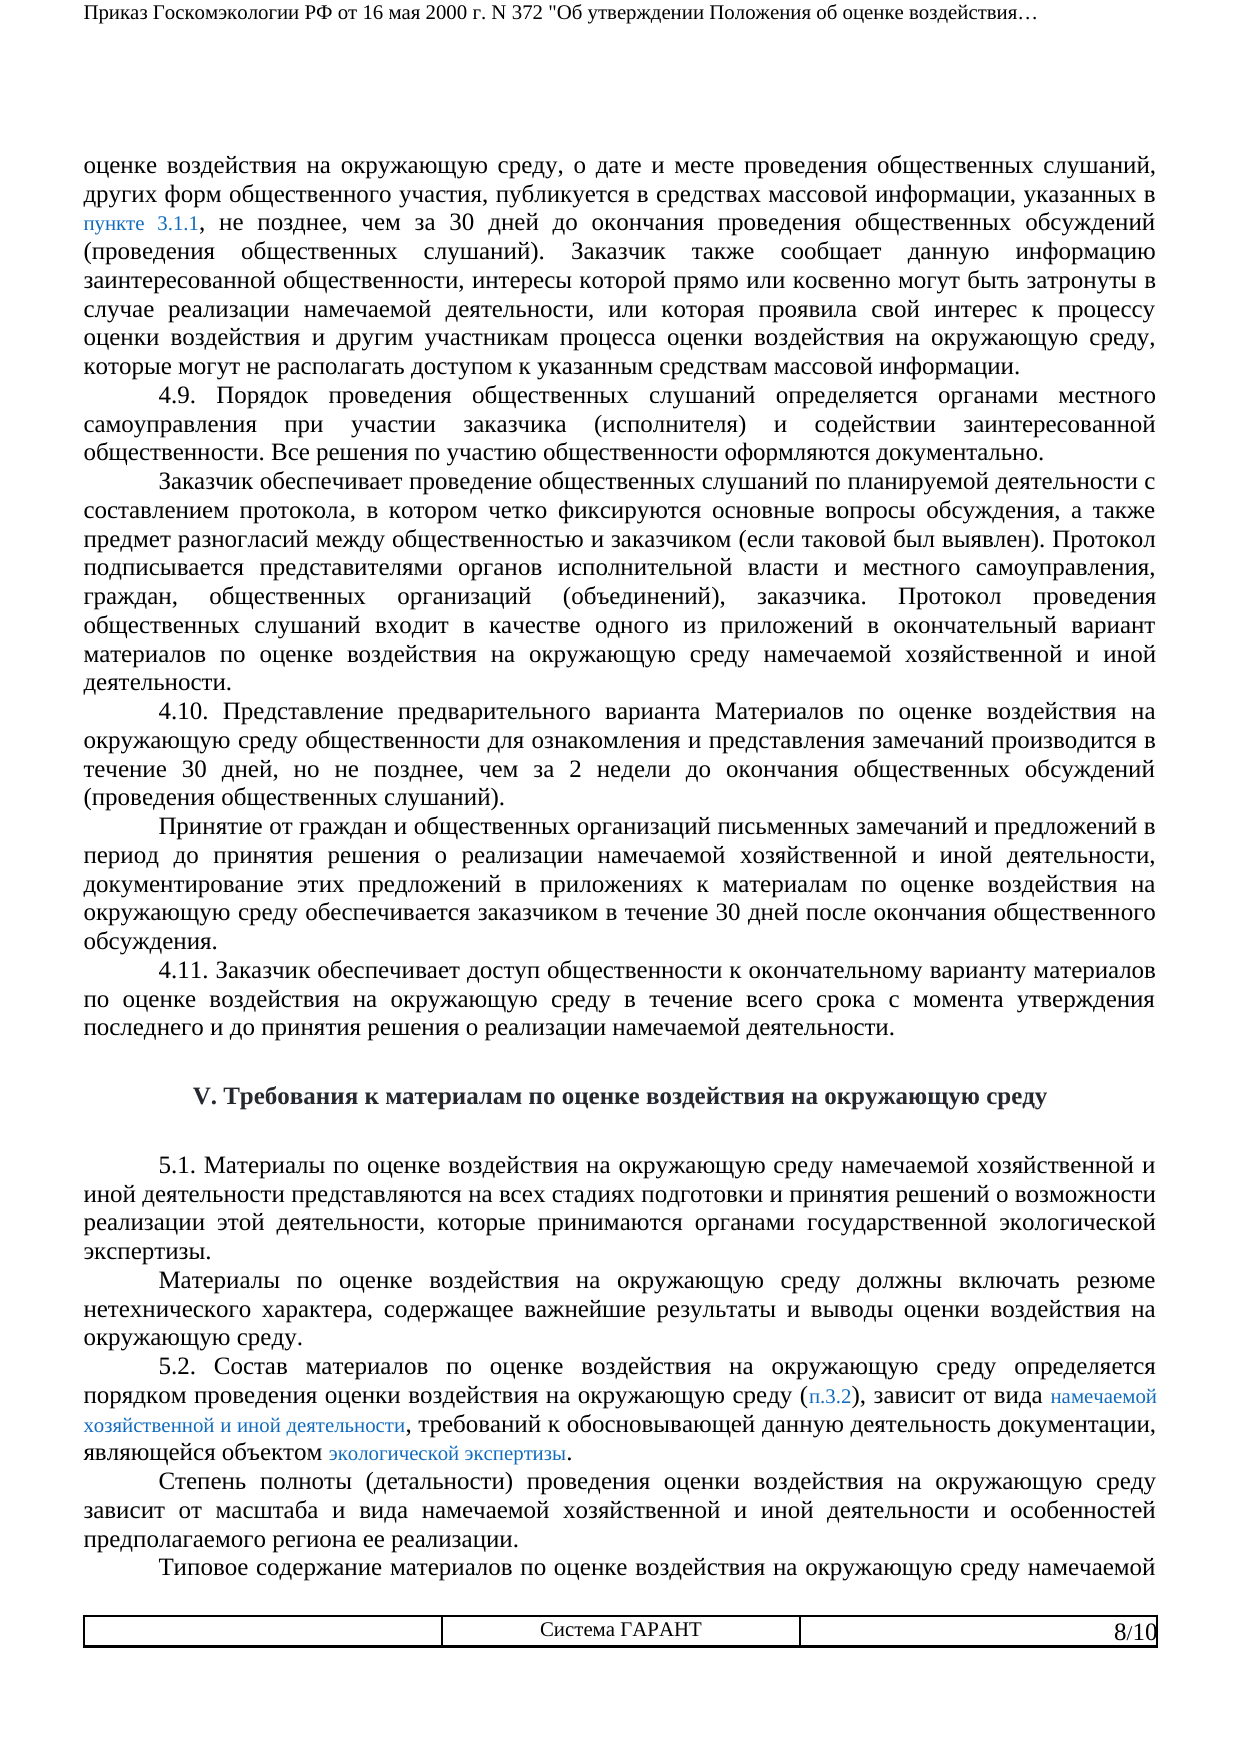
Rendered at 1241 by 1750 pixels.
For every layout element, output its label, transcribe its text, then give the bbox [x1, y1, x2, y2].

text 4.11. Заказчик обеспечивает доступ общественности к окончательному варианту материалов по оценке воздействия на окружающую среду в течение всего срока с момента утверждения последнего и до принятия решения о реализации намечаемой деятельности. [83, 955, 1157, 1041]
text 5.1. Материалы по оценке воздействия на окружающую среду намечаемой хозяйственной и иной деятельности представляются на всех стадиях подготовки и принятия решений о возможности реализации этой деятельности, которые принимаются органами государственной экологической экспертизы. [83, 1150, 1157, 1265]
text 4.10. Представление предварительного варианта Материалов по оценке воздействия на окружающую среду общественности для ознакомления и представления замечаний производится в течение 30 дней, но не позднее, чем за 2 недели до окончания общественных обсуждений (проведения общественных слушаний). [83, 696, 1157, 811]
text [83, 1552, 1157, 1581]
text Принятие от граждан и общественных организаций письменных замечаний и предложений в период до принятия решения о реализации намечаемой хозяйственной и иной деятельности, документирование этих предложений в приложениях к материалам по оценке воздействия на окружающую среду обеспечивается заказчиком в течение 30 дней после окончания общественного обсуждения. [83, 811, 1157, 955]
text Степень полноты (детальности) проведения оценки воздействия на окружающую среду зависит от масштаба и вида намечаемой хозяйственной и иной деятельности и особенностей предполагаемого региона ее реализации. [83, 1466, 1157, 1552]
text Заказчик обеспечивает проведение общественных слушаний по планируемой деятельности с составлением протокола, в котором четко фиксируются основные вопросы обсуждения, а также предмет разногласий между общественностью и заказчиком (если таковой был выявлен). Протокол подписывается представителями органов исполнительной власти и местного самоуправления, граждан, общественных организаций (объединений), заказчика. Протокол проведения общественных слушаний входит в качестве одного из приложений в окончательный вариант материалов по оценке воздействия на окружающую среду намечаемой хозяйственной и иной деятельности. [83, 466, 1157, 696]
text 5.2. Состав материалов по оценке воздействия на окружающую среду определяется порядком проведения оценки воздействия на окружающую среду (п.3.2), зависит от вида намечаемой хозяйственной и иной деятельности, требований к обосновывающей данную деятельность документации, являющейся объектом экологической экспертизы. [83, 1351, 1157, 1466]
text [83, 150, 1157, 380]
subtitle V. Требования к материалам по оценке воздействия на окружающую среду [83, 1081, 1157, 1110]
text Материалы по оценке воздействия на окружающую среду должны включать резюме нетехнического характера, содержащее важнейшие результаты и выводы оценки воздействия на окружающую среду. [83, 1265, 1157, 1351]
text 4.9. Порядок проведения общественных слушаний определяется органами местного самоуправления при участии заказчика (исполнителя) и содействии заинтересованной общественности. Все решения по участию общественности оформляются документально. [83, 380, 1157, 466]
